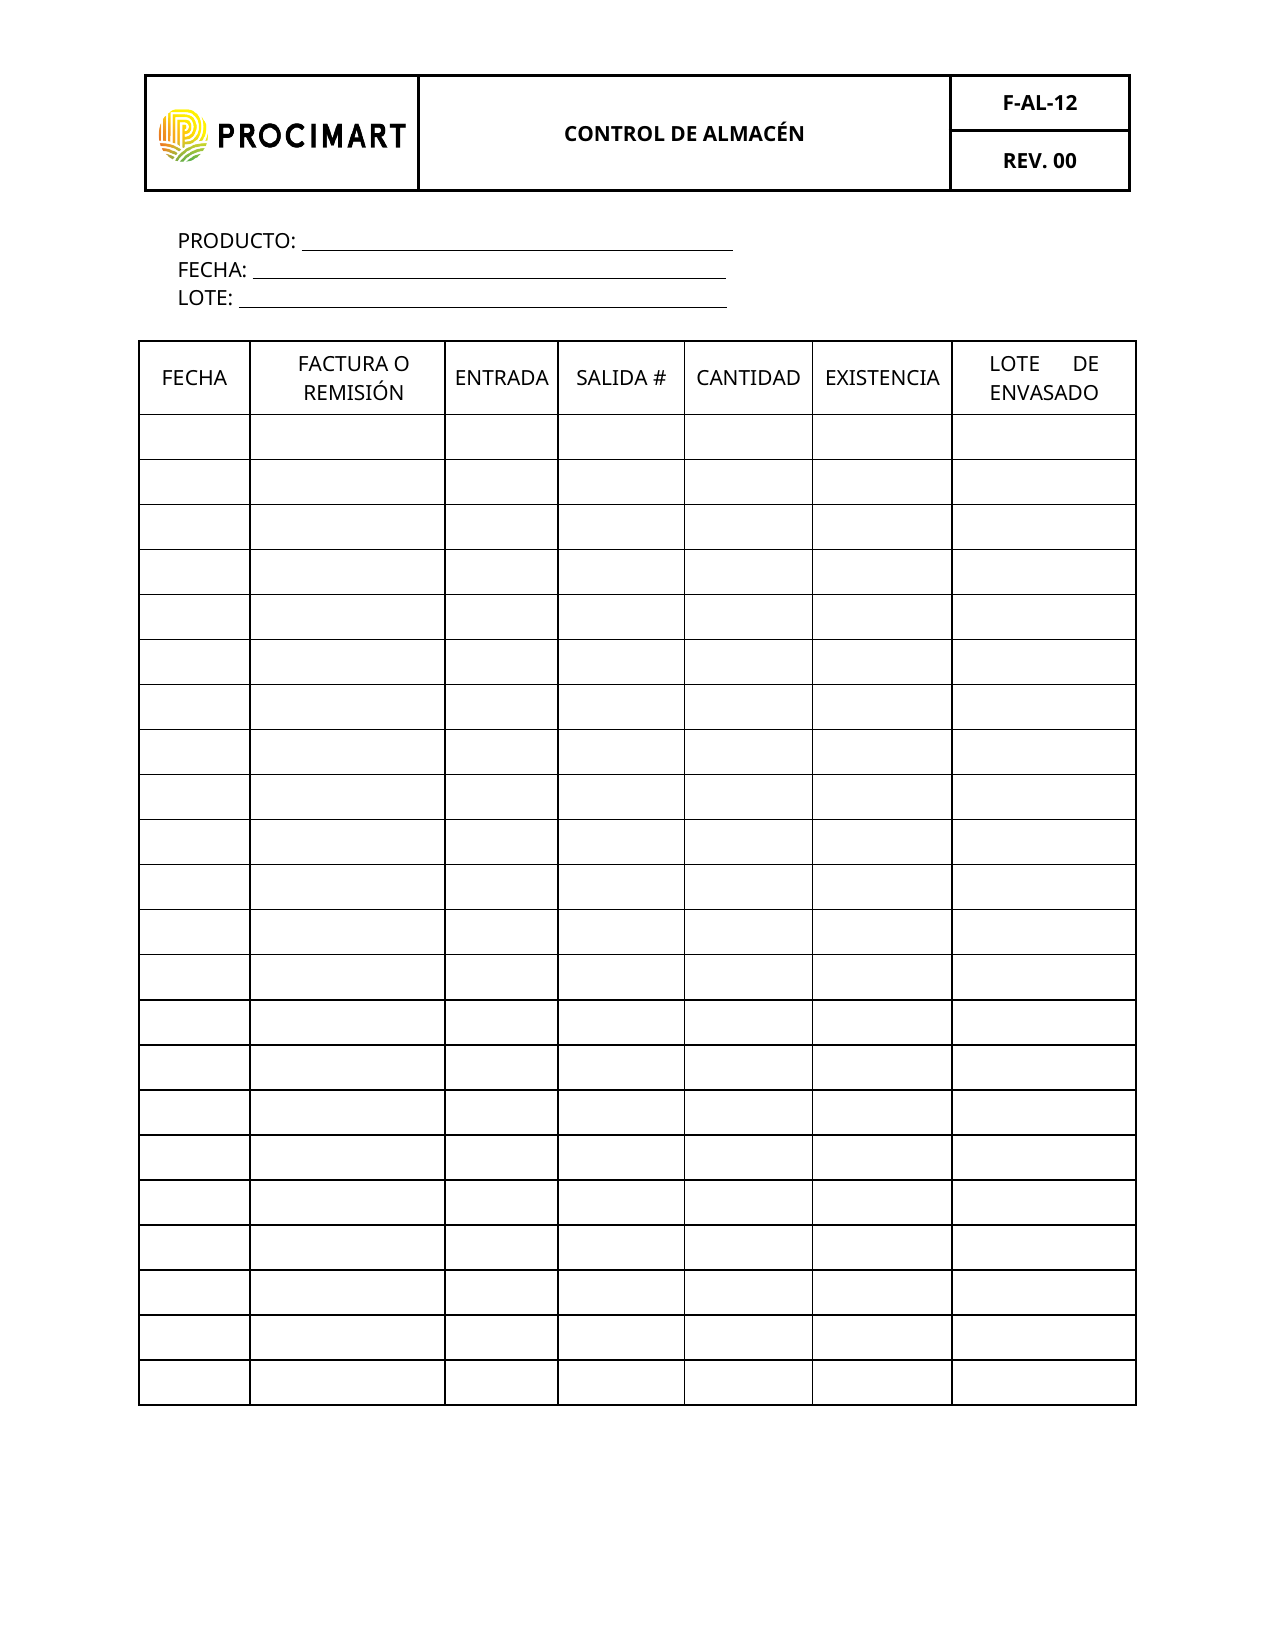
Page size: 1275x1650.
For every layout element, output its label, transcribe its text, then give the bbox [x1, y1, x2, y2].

table_cell [446, 910, 557, 954]
table_cell [685, 1271, 812, 1314]
table_cell [685, 595, 812, 639]
table_cell [953, 1136, 1135, 1179]
table_cell [559, 820, 684, 864]
table_cell [685, 865, 812, 909]
table_cell [251, 505, 444, 549]
table_header EXISTENCIA [813, 342, 951, 414]
table_cell [559, 730, 684, 774]
table_cell [685, 775, 812, 819]
table_cell [813, 820, 951, 864]
table_cell [446, 505, 557, 549]
table_cell [813, 1271, 951, 1314]
table_cell [251, 775, 444, 819]
table_cell [559, 595, 684, 639]
table_cell [813, 640, 951, 684]
table_header FACTURA O REMISIÓN [251, 342, 444, 414]
table_cell [140, 1316, 249, 1359]
table_cell [559, 460, 684, 504]
table_cell [559, 910, 684, 954]
table_cell [251, 460, 444, 504]
table_cell [685, 1226, 812, 1269]
table_cell [953, 1316, 1135, 1359]
table_cell [251, 1046, 444, 1089]
table_cell [953, 505, 1135, 549]
table_cell [559, 1226, 684, 1269]
table_cell [685, 955, 812, 999]
table_cell [251, 865, 444, 909]
text PRODUCTO: [177, 226, 1098, 255]
table_cell [685, 460, 812, 504]
table_cell [953, 1226, 1135, 1269]
table_cell [685, 910, 812, 954]
table_cell [559, 865, 684, 909]
table_cell [140, 505, 249, 549]
table_header CANTIDAD [685, 342, 812, 414]
table_cell [813, 595, 951, 639]
table_cell [953, 1046, 1135, 1089]
table_cell [251, 1136, 444, 1179]
table_header SALIDA # [559, 342, 684, 414]
table_cell [446, 955, 557, 999]
table_cell [251, 1361, 444, 1404]
table_cell [446, 865, 557, 909]
table_cell [140, 460, 249, 504]
table_cell [140, 415, 249, 459]
table_cell [685, 550, 812, 594]
table_cell [559, 1136, 684, 1179]
table_cell [251, 685, 444, 729]
table_cell [446, 1181, 557, 1224]
table_cell [251, 595, 444, 639]
table_cell [140, 910, 249, 954]
table_cell [685, 820, 812, 864]
table_cell [446, 1136, 557, 1179]
table_cell [685, 1046, 812, 1089]
table_cell [953, 955, 1135, 999]
table_cell [953, 685, 1135, 729]
table_cell [251, 910, 444, 954]
table_cell [813, 1316, 951, 1359]
table_cell [251, 1271, 444, 1314]
table_cell [813, 955, 951, 999]
table_cell [140, 640, 249, 684]
table_cell [559, 775, 684, 819]
table_cell [813, 1226, 951, 1269]
table_cell [953, 640, 1135, 684]
table_cell [813, 1001, 951, 1044]
table_cell [685, 415, 812, 459]
table_cell [685, 1091, 812, 1134]
table_cell [813, 1046, 951, 1089]
table_cell [446, 1316, 557, 1359]
table_cell [953, 1271, 1135, 1314]
table_cell [446, 550, 557, 594]
table_cell [140, 955, 249, 999]
table_header FECHA [140, 342, 249, 414]
table_cell [813, 1091, 951, 1134]
table_cell [685, 640, 812, 684]
table_cell [813, 865, 951, 909]
table_cell [953, 1001, 1135, 1044]
table_cell [559, 1091, 684, 1134]
text FECHA: [177, 255, 1098, 283]
table_cell [251, 640, 444, 684]
table_cell [140, 685, 249, 729]
table_cell [559, 685, 684, 729]
table_cell [559, 1271, 684, 1314]
table_cell [953, 415, 1135, 459]
text LOTE: [177, 283, 1098, 312]
table_cell [813, 1361, 951, 1404]
table_cell [446, 460, 557, 504]
table_cell [251, 955, 444, 999]
table_cell [813, 775, 951, 819]
table_cell [446, 775, 557, 819]
table_cell [446, 595, 557, 639]
table_cell [813, 550, 951, 594]
table_cell [953, 550, 1135, 594]
table_cell [559, 640, 684, 684]
picture [150, 101, 414, 170]
table_cell [953, 1091, 1135, 1134]
table_cell [251, 415, 444, 459]
table_cell [446, 1001, 557, 1044]
table_cell [953, 775, 1135, 819]
table_cell [446, 1361, 557, 1404]
table_cell [140, 1136, 249, 1179]
table_cell [559, 505, 684, 549]
table_cell [685, 685, 812, 729]
table_cell [251, 1226, 444, 1269]
table_cell [813, 910, 951, 954]
table_cell [140, 820, 249, 864]
table_cell [953, 460, 1135, 504]
table_cell [559, 1046, 684, 1089]
table_cell [953, 730, 1135, 774]
table_cell [813, 415, 951, 459]
table_cell [446, 730, 557, 774]
table_cell [813, 730, 951, 774]
table_cell [140, 1001, 249, 1044]
table_cell [446, 1271, 557, 1314]
table_cell [813, 460, 951, 504]
table_cell [813, 1136, 951, 1179]
table_cell [446, 415, 557, 459]
table_cell [140, 1271, 249, 1314]
table_cell [813, 505, 951, 549]
table_cell [251, 1316, 444, 1359]
table_cell [559, 1181, 684, 1224]
table_cell [140, 595, 249, 639]
table_cell [251, 550, 444, 594]
table_header LOTE DE ENVASADO [953, 342, 1135, 414]
table_cell [446, 1226, 557, 1269]
table_cell [685, 1316, 812, 1359]
table_cell [140, 775, 249, 819]
table_cell [140, 1046, 249, 1089]
table_cell [140, 730, 249, 774]
table_cell [813, 685, 951, 729]
table_cell [140, 1226, 249, 1269]
table_cell [953, 1181, 1135, 1224]
table_cell [251, 820, 444, 864]
table_cell [446, 1091, 557, 1134]
table_cell [559, 1001, 684, 1044]
table_cell [953, 595, 1135, 639]
table_cell [685, 1136, 812, 1179]
table_cell [559, 1361, 684, 1404]
table_cell [140, 1091, 249, 1134]
table_cell [251, 730, 444, 774]
table_cell [446, 640, 557, 684]
table_cell [140, 550, 249, 594]
table_cell [446, 820, 557, 864]
table_cell [140, 865, 249, 909]
table_cell [559, 550, 684, 594]
table_cell [685, 730, 812, 774]
table_cell [813, 1181, 951, 1224]
table_cell [953, 820, 1135, 864]
table_header ENTRADA [446, 342, 557, 414]
table_cell [685, 1361, 812, 1404]
table_cell [685, 1001, 812, 1044]
table_cell [140, 1181, 249, 1224]
table_cell [685, 1181, 812, 1224]
table_cell [446, 685, 557, 729]
table_cell [251, 1001, 444, 1044]
table_cell [953, 865, 1135, 909]
table_cell [140, 1361, 249, 1404]
table_cell [685, 505, 812, 549]
table_cell [559, 415, 684, 459]
table_cell [559, 1316, 684, 1359]
table_cell [559, 955, 684, 999]
table_cell [953, 910, 1135, 954]
table_cell [446, 1046, 557, 1089]
table_cell [251, 1091, 444, 1134]
table_cell [953, 1361, 1135, 1404]
table_cell [251, 1181, 444, 1224]
